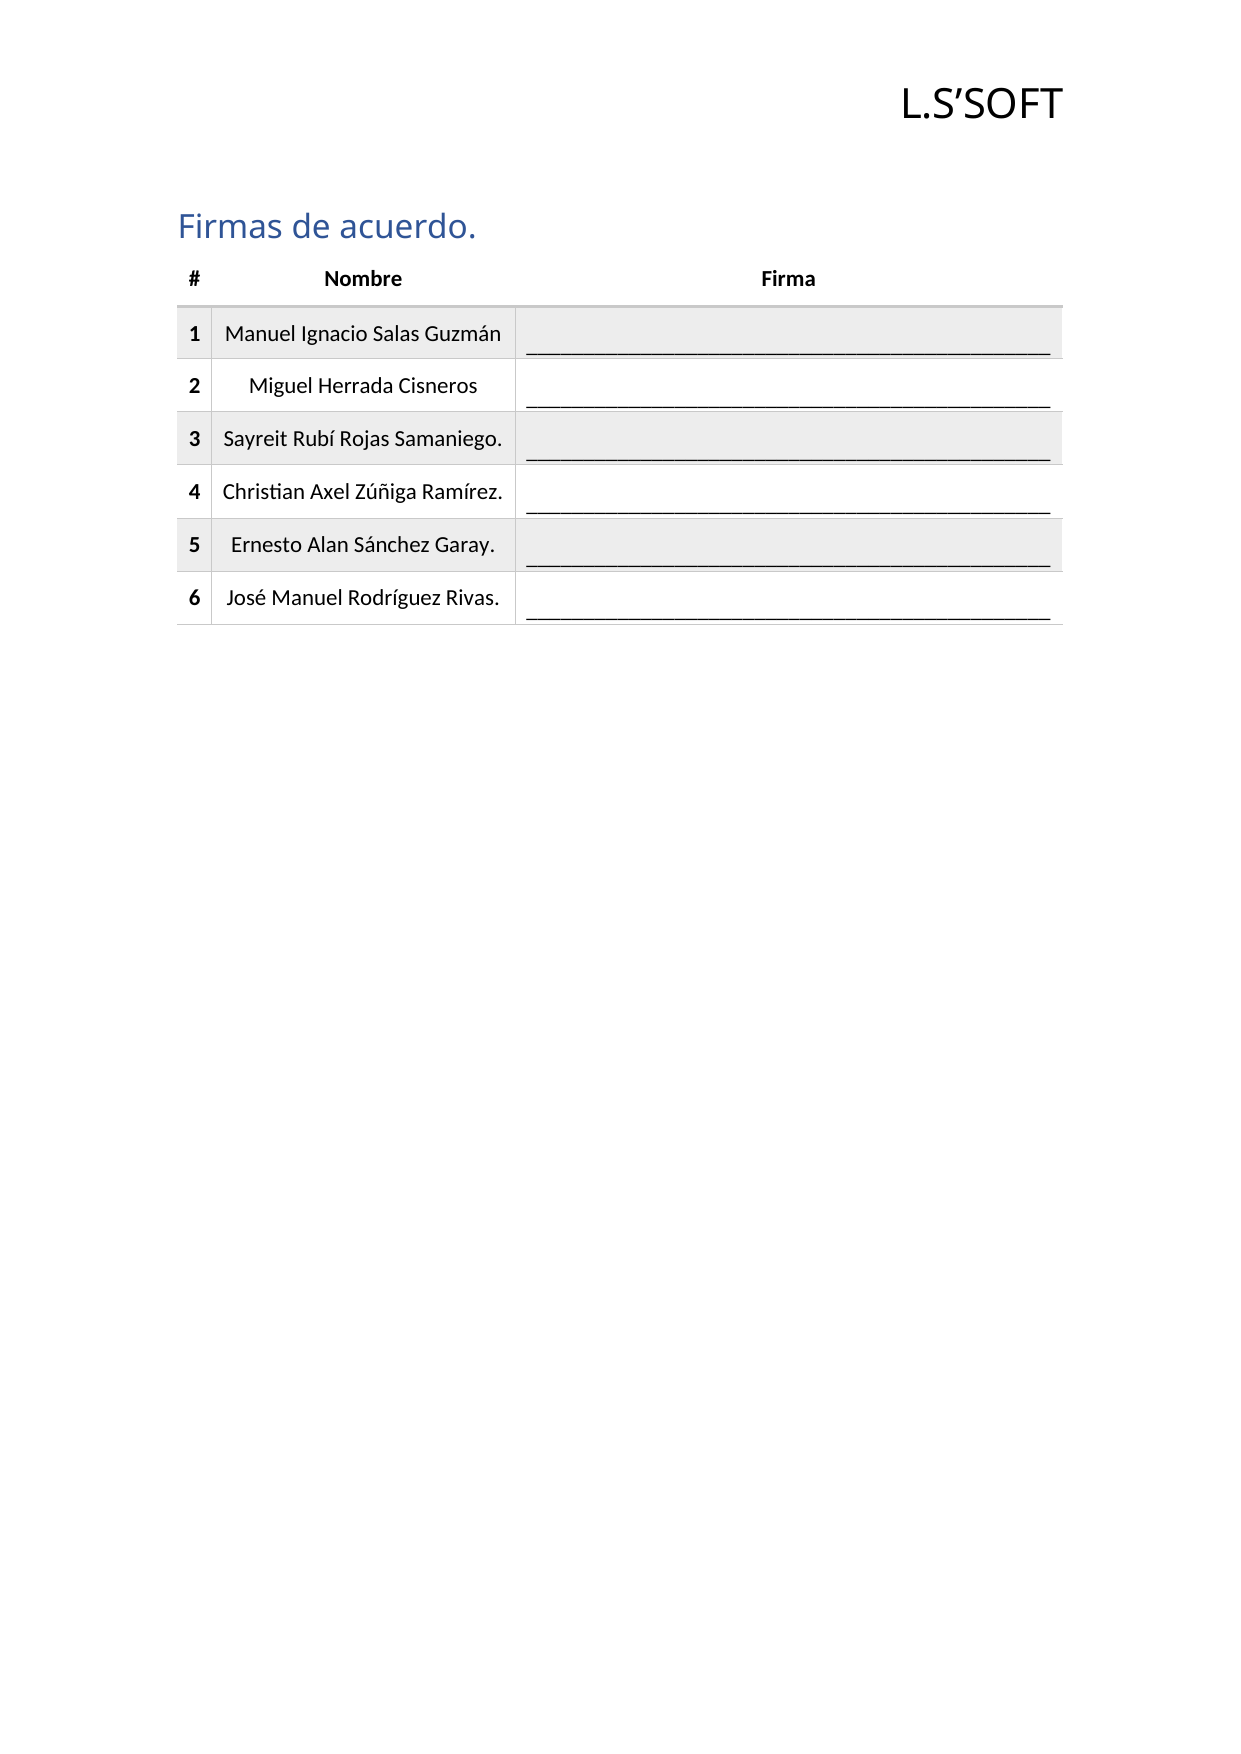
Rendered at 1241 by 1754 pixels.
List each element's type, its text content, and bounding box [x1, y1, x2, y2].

table_cell 6 [177, 572, 211, 624]
table_cell Ernesto Alan Sánchez Garay. [212, 519, 515, 571]
table_cell Manuel Ignacio Salas Guzmán [212, 308, 515, 358]
table_cell Miguel Herrada Cisneros [212, 359, 515, 411]
subtitle Firmas de acuerdo. [177, 203, 1063, 248]
table_cell 3 [177, 412, 211, 464]
table_cell ______________________________________________ [516, 359, 1062, 411]
table_cell ______________________________________________ [516, 308, 1062, 358]
table_header # [177, 252, 211, 305]
table_cell 4 [177, 465, 211, 517]
table_cell Sayreit Rubí Rojas Samaniego. [212, 412, 515, 464]
table_cell ______________________________________________ [516, 412, 1062, 464]
table_cell 2 [177, 359, 211, 411]
table_cell 1 [177, 308, 211, 358]
table_cell ______________________________________________ [516, 572, 1062, 624]
table_cell 5 [177, 519, 211, 571]
table_header Firma [515, 252, 1062, 305]
table_cell Christian Axel Zúñiga Ramírez. [212, 465, 515, 517]
table_cell ______________________________________________ [516, 519, 1062, 571]
table_cell ______________________________________________ [516, 465, 1062, 517]
table_header Nombre [211, 252, 515, 305]
table_cell José Manuel Rodríguez Rivas. [212, 572, 515, 624]
